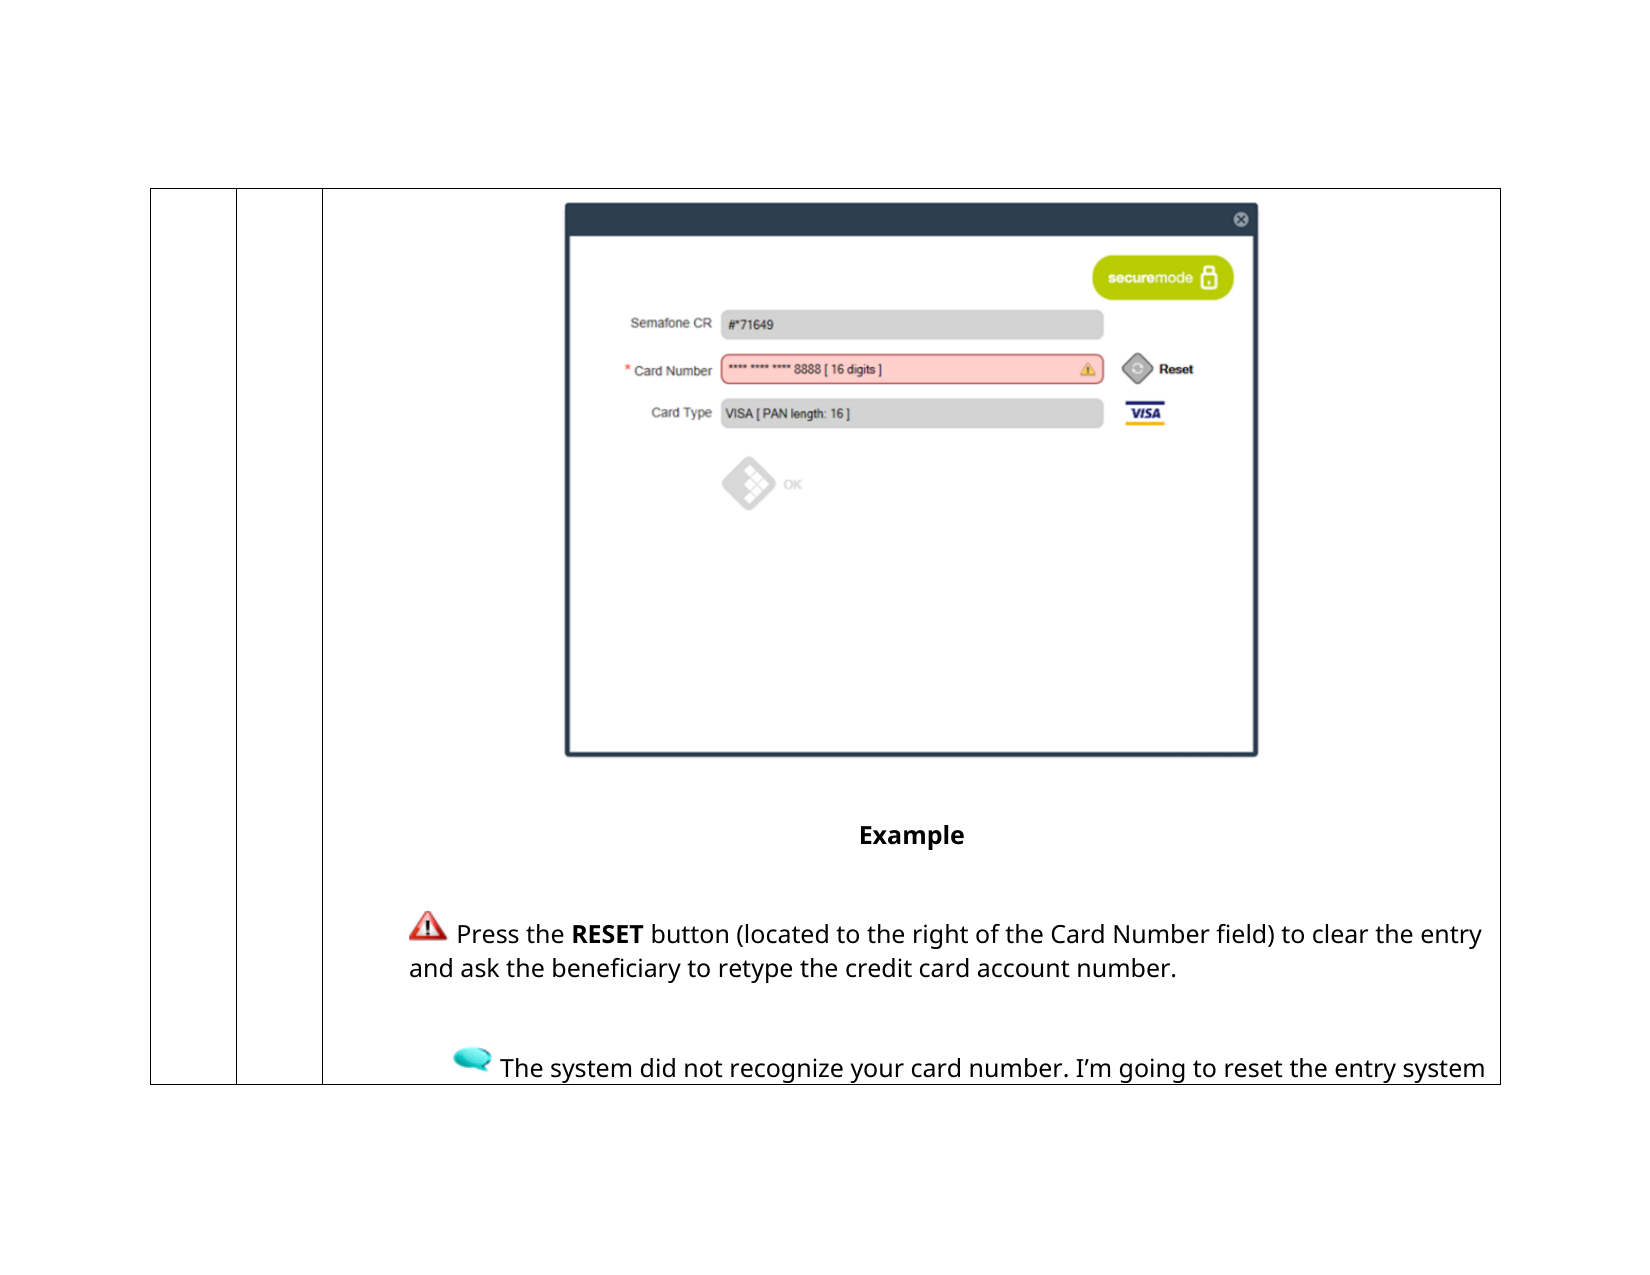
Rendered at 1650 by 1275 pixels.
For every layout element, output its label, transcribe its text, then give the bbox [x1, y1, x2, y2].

picture [408, 911, 450, 944]
picture [452, 1044, 494, 1077]
table_cell 2 [237, 189, 322, 1084]
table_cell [323, 189, 1500, 1084]
picture [562, 201, 1261, 759]
